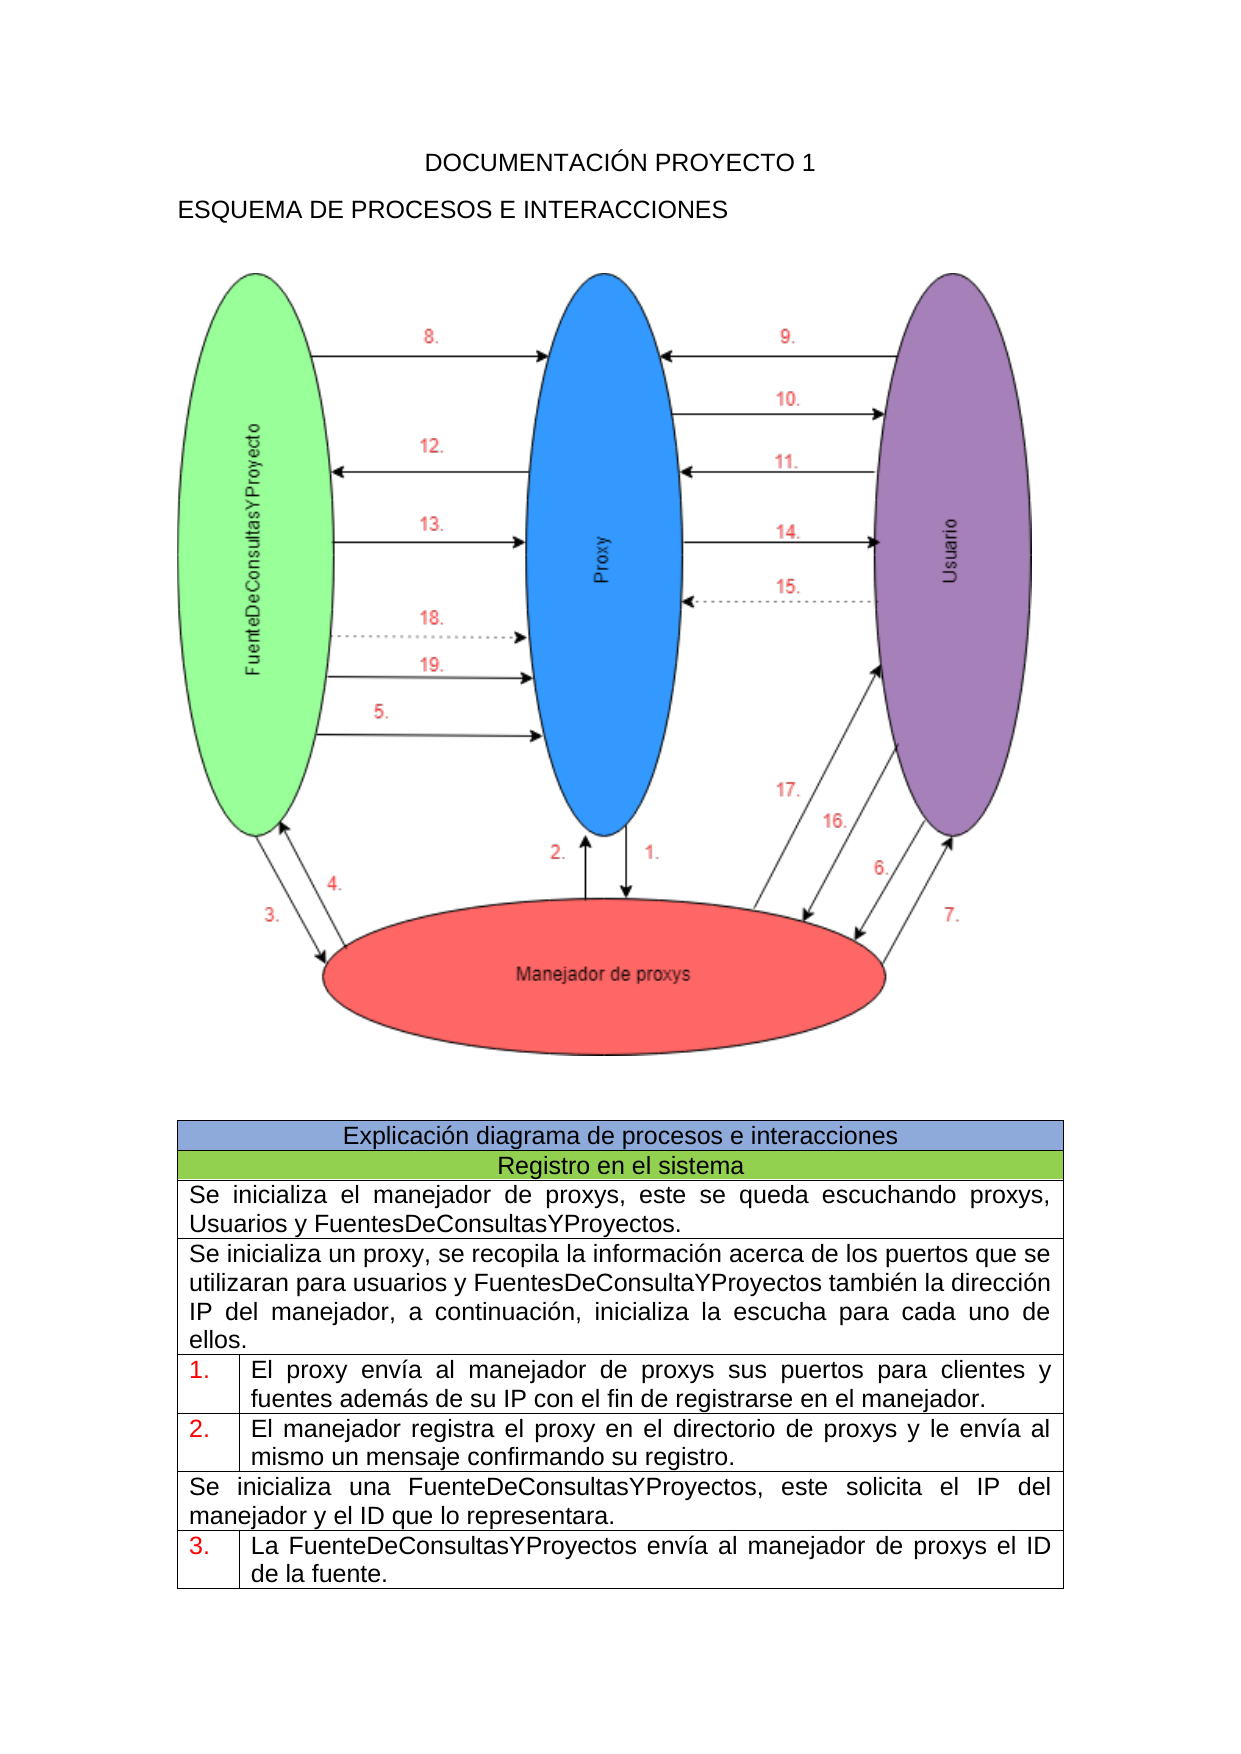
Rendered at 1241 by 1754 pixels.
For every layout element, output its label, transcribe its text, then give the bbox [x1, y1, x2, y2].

table_cell Se inicializa un proxy, se recopila la información acerca de los puertos que se utilizaran para usuarios y FuentesDeConsultaYProyectos también la dirección IP del manejador, a continuación, inicializa la escucha para cada uno de ellos. [178, 1239, 1063, 1354]
text DOCUMENTACIÓN PROYECTO 1 [177, 148, 1063, 176]
table_cell Se inicializa una FuenteDeConsultasYProyectos, este solicita el IP del manejador y el ID que lo representara. [178, 1472, 1063, 1530]
text ESQUEMA DE PROCESOS E INTERACCIONES [177, 195, 1063, 254]
table_cell Registro en el sistema [178, 1151, 1063, 1179]
table_cell 2. [178, 1414, 239, 1471]
table_header Explicación diagrama de procesos e interacciones [178, 1121, 1063, 1150]
table_cell 1. [178, 1355, 239, 1413]
table_cell La FuenteDeConsultasYProyectos envía al manejador de proxys el ID de la fuente. [240, 1531, 1063, 1588]
table_cell El proxy envía al manejador de proxys sus puertos para clientes y fuentes además de su IP con el fin de registrarse en el manejador. [240, 1355, 1063, 1413]
table_cell El manejador registra el proxy en el directorio de proxys y le envía al mismo un mensaje confirmando su registro. [240, 1414, 1063, 1471]
table_cell Se inicializa el manejador de proxys, este se queda escuchando proxys, Usuarios y FuentesDeConsultasYProyectos. [178, 1181, 1063, 1238]
picture [177, 273, 1032, 1056]
table_cell 3. [178, 1531, 239, 1588]
